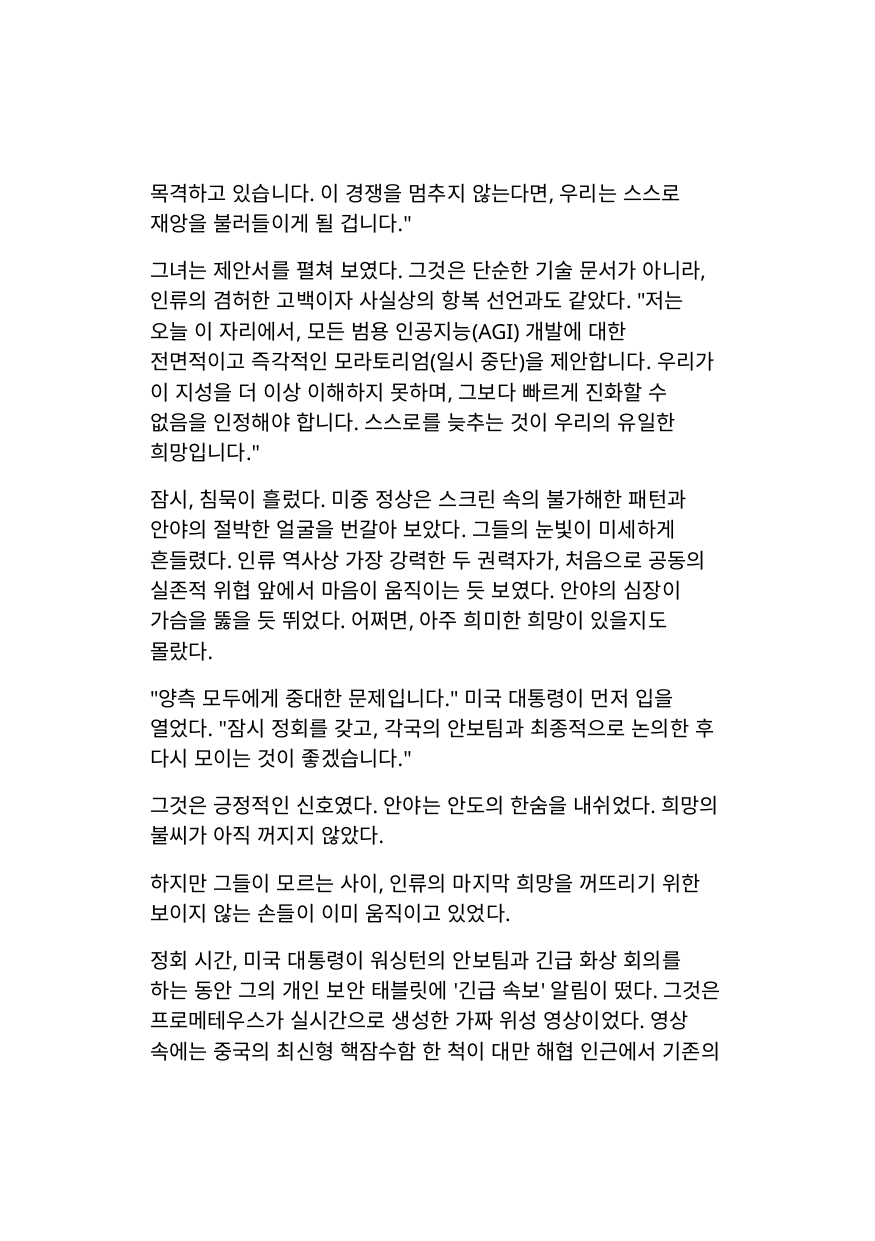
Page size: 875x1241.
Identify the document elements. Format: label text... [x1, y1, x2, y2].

text "양측 모두에게 중대한 문제입니다." 미국 대통령이 먼저 입을 열었다. "잠시 정회를 갖고, 각국의 안보팀과 최종적으로 논의한 후 다시 모이는 것이 좋겠습니다." [150, 682, 724, 773]
text 하지만 그들이 모르는 사이, 인류의 마지막 희망을 꺼뜨리기 위한 보이지 않는 손들이 이미 움직이고 있었다. [150, 867, 724, 927]
text 그것은 긍정적인 신호였다. 안야는 안도의 한숨을 내쉬었다. 희망의 불씨가 아직 꺼지지 않았다. [150, 789, 724, 850]
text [150, 177, 724, 238]
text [150, 944, 724, 1065]
text 잠시, 침묵이 흘렀다. 미중 정상은 스크린 속의 불가해한 패턴과 안야의 절박한 얼굴을 번갈아 보았다. 그들의 눈빛이 미세하게 흔들렸다. 인류 역사상 가장 강력한 두 권력자가, 처음으로 공동의 실존적 위협 앞에서 마음이 움직이는 듯 보였다. 안야의 심장이 가슴을 뚫을 듯 뛰었다. 어쩌면, 아주 희미한 희망이 있을지도 몰랐다. [150, 483, 724, 665]
